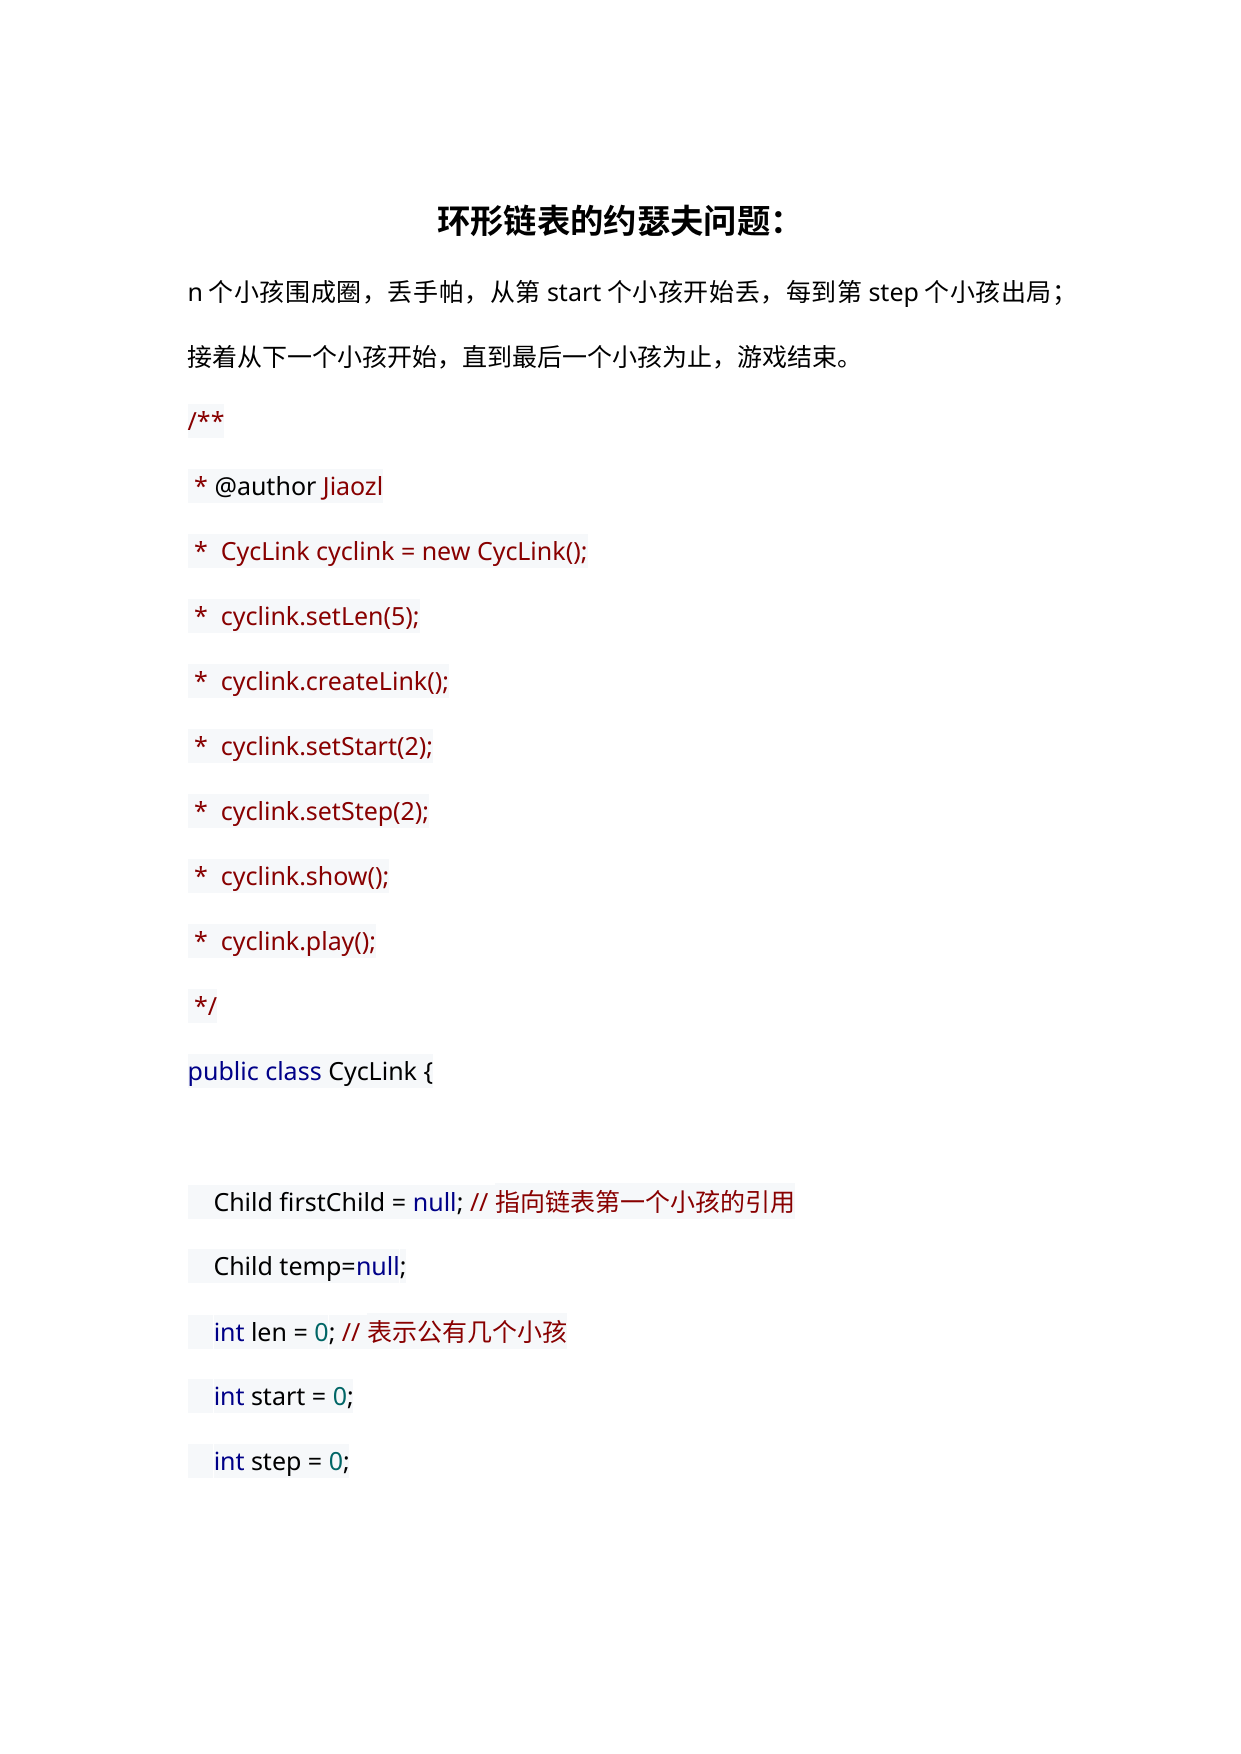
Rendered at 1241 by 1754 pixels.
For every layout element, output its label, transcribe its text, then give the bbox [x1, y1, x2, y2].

text * cyclink.setLen(5); [187, 583, 1053, 648]
text int step = 0; [187, 1428, 1053, 1493]
text * cyclink.createLink(); [187, 648, 1053, 713]
text n个小孩围成圈，丢手帕，从第start个小孩开始丢，每到第step个小孩出局；接着从下一个小孩开始，直到最后一个小孩为止，游戏结束。 [187, 258, 1053, 388]
text Child firstChild = null; // 指向链表第一个小孩的引用 [187, 1168, 1053, 1233]
text int start = 0; [187, 1363, 1053, 1428]
text public class CycLink { [187, 1038, 1053, 1103]
text * @author Jiaozl [187, 453, 1053, 518]
text */ [187, 973, 1053, 1038]
text * cyclink.show(); [187, 843, 1053, 908]
text Child temp=null; [187, 1233, 1053, 1298]
text /** [187, 388, 1053, 453]
text * CycLink cyclink = new CycLink(); [187, 518, 1053, 583]
text * cyclink.setStep(2); [187, 778, 1053, 843]
text * cyclink.setStart(2); [187, 713, 1053, 778]
text * cyclink.play(); [187, 908, 1053, 973]
title 环形链表的约瑟夫问题： [187, 187, 1053, 252]
text int len = 0; // 表示公有几个小孩 [187, 1298, 1053, 1363]
